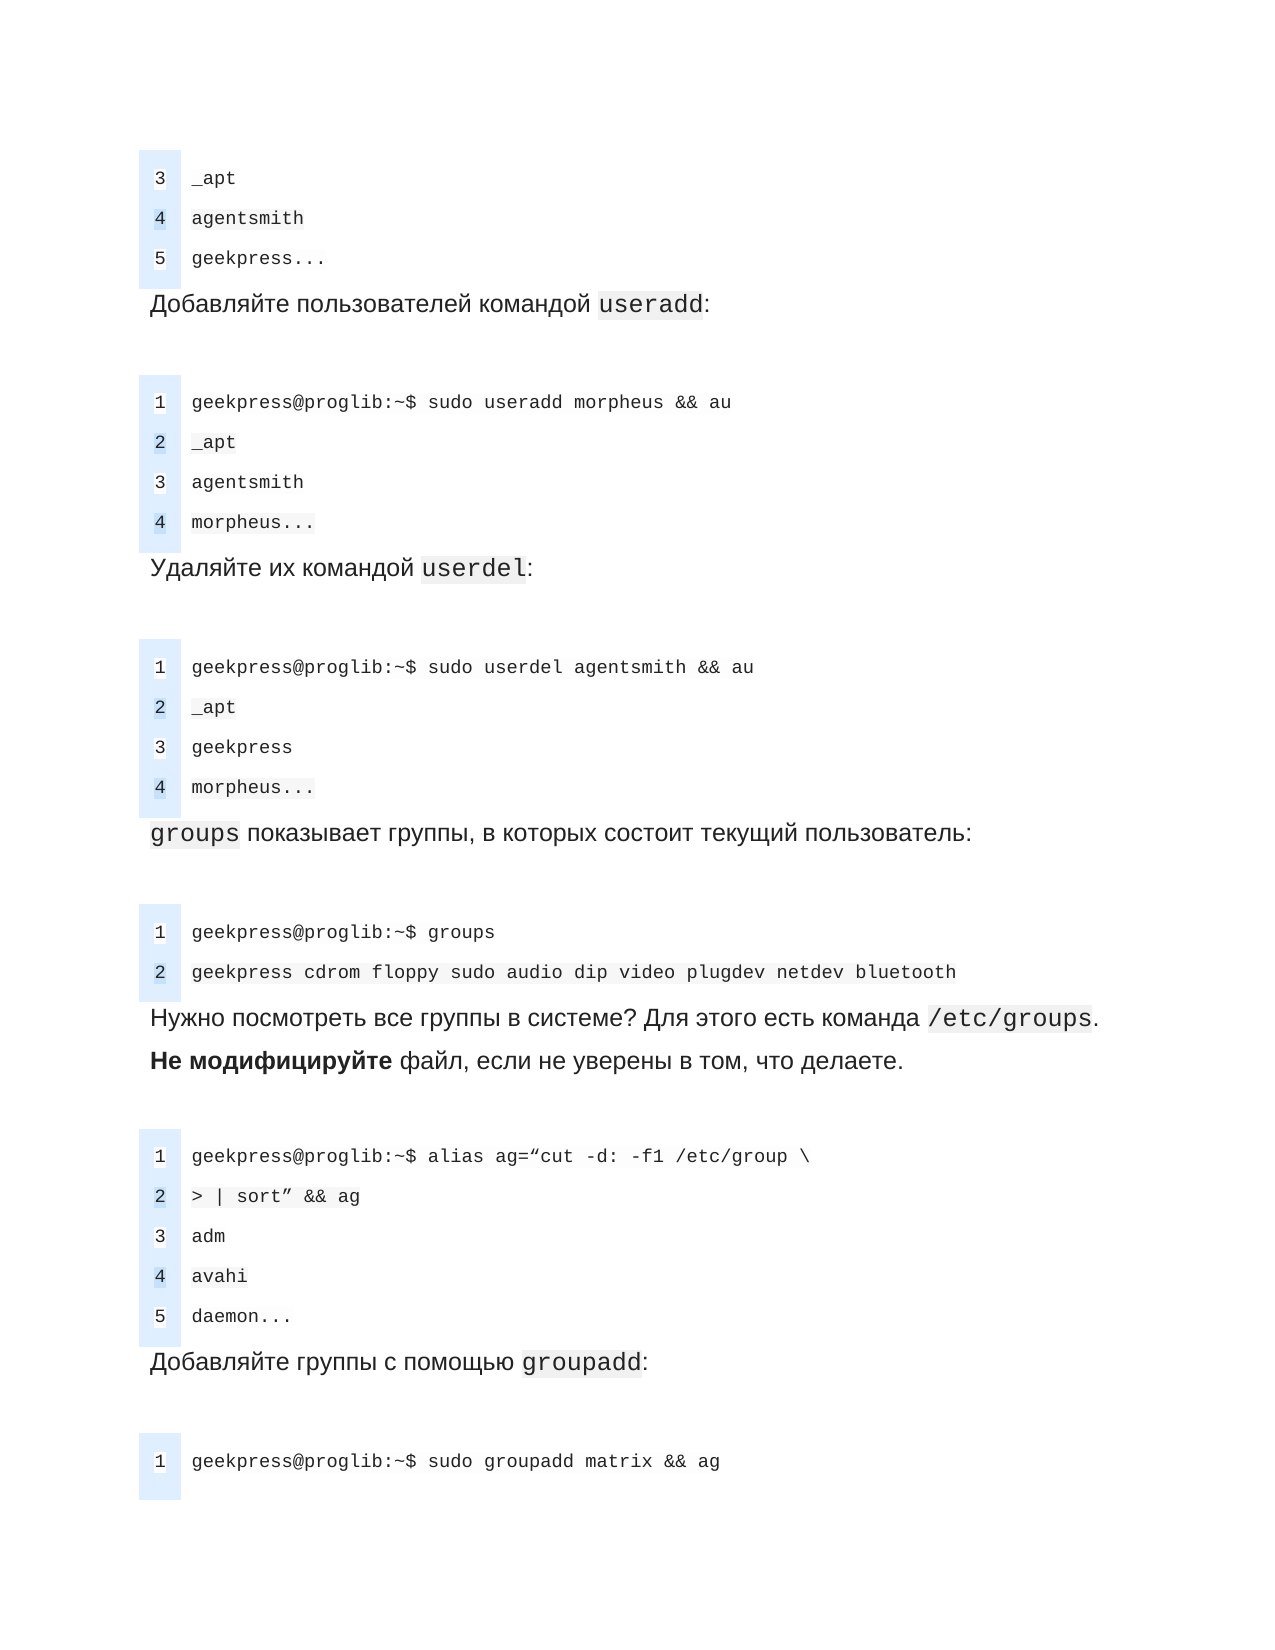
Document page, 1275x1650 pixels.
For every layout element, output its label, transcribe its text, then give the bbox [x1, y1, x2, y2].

text Добавляйте пользователей командой useradd: [150, 289, 1125, 320]
table_header 1 2 3 4 [139, 639, 181, 818]
table_header 1 2 3 4 5 [139, 150, 181, 289]
text Нужно посмотреть все группы в системе? Для этого есть команда /etc/groups. Не модифицируйте файл, если не уверены в том, что делаете. [150, 1002, 1125, 1074]
table_header geekpress@proglib:~$ groups geekpress cdrom floppy sudo audio dip video plugdev netdev bluetooth [181, 904, 1114, 1002]
table_header geekpress@proglib:~$ alias ag=“cut -d: -f1 /etc/group \ > | sort” && ag adm avahi daemon... [181, 1129, 1114, 1347]
text Удаляйте их командой userdel: [150, 553, 1125, 584]
table_header geekpress@proglib:~$ sudo userdel agentsmith && au _apt geekpress morpheus... [181, 639, 1114, 818]
text Добавляйте группы с помощью groupadd: [150, 1347, 1125, 1378]
table_header 1 2 3 4 [139, 1433, 181, 1500]
table_header 1 2 [139, 904, 181, 1002]
table_header 1 2 3 4 5 [139, 1129, 181, 1347]
text groups показывает группы, в которых состоит текущий пользователь: [150, 818, 1125, 849]
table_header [181, 1433, 1114, 1500]
table_header geekpress@proglib:~$ sudo useradd morpheus && au _apt agentsmith morpheus... [181, 375, 1114, 553]
table_header 1 2 3 4 [139, 375, 181, 553]
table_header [181, 150, 1114, 289]
